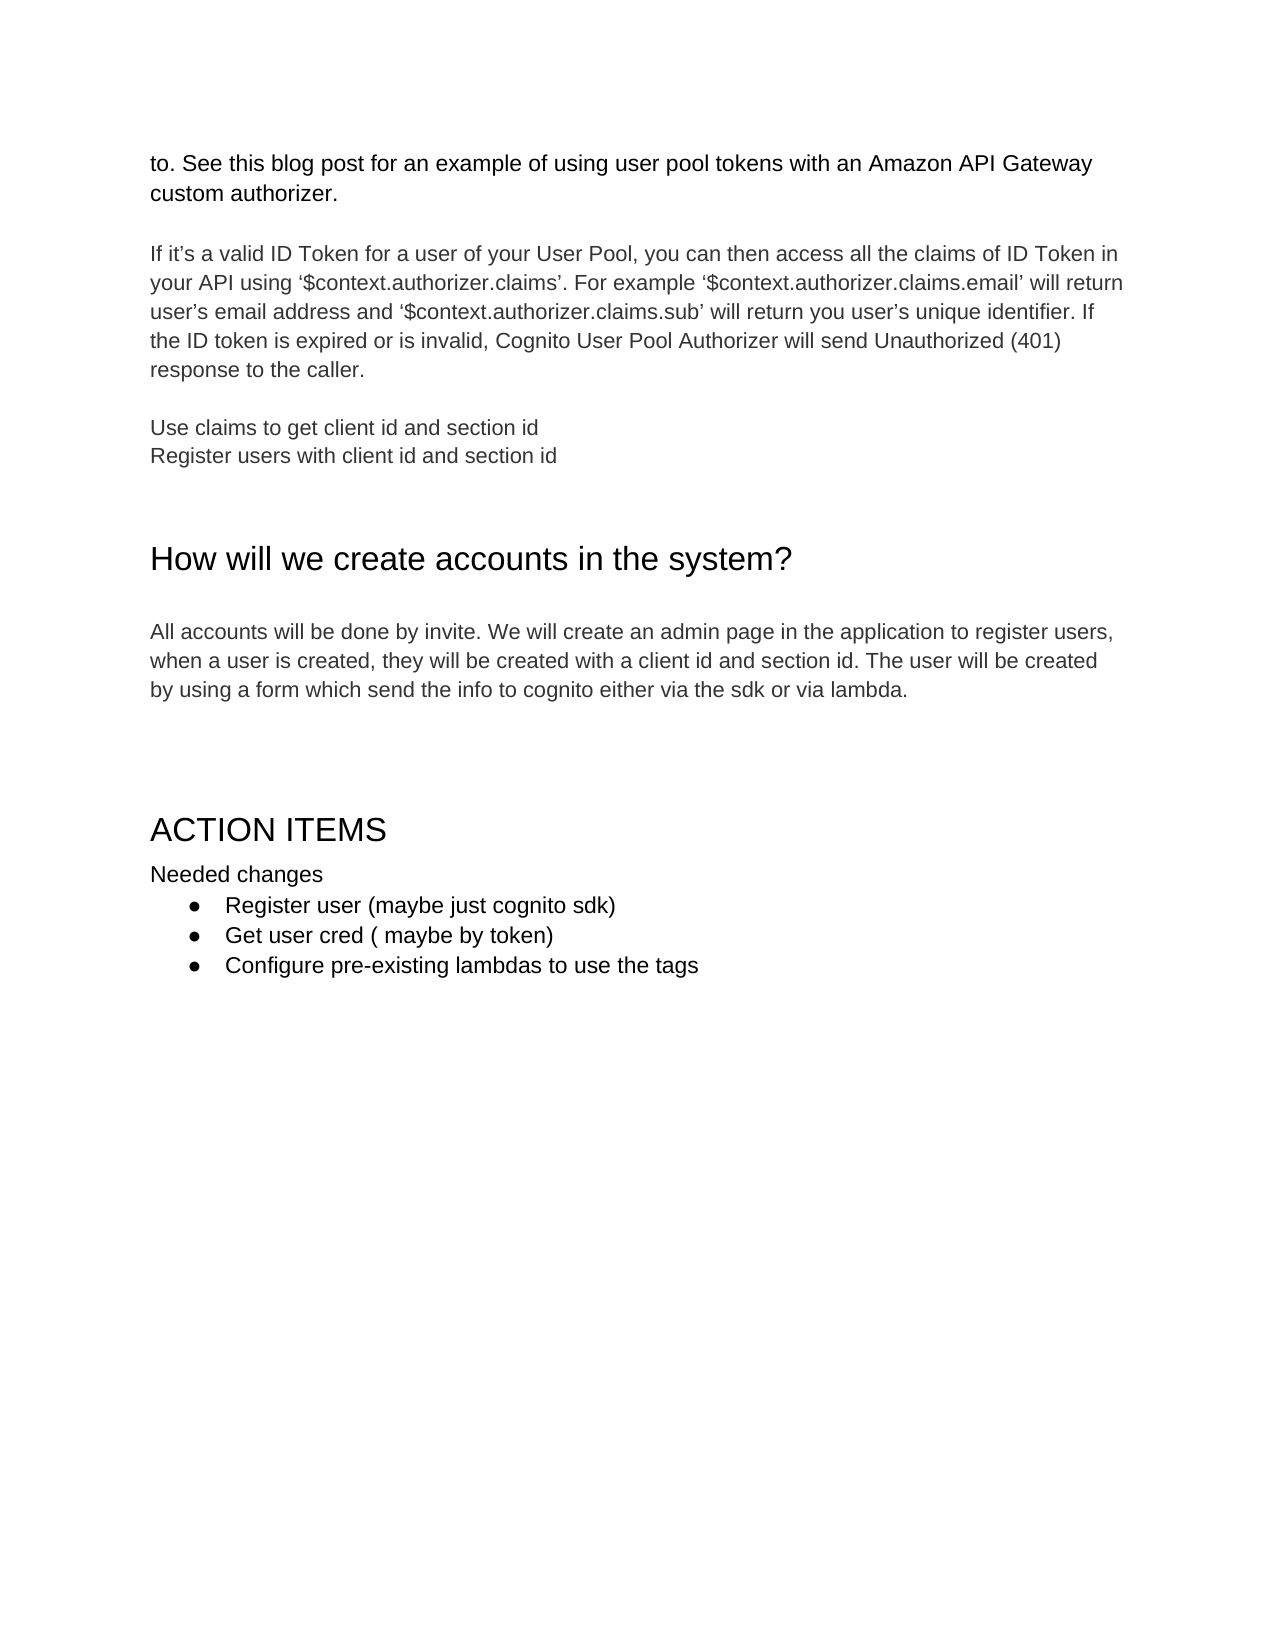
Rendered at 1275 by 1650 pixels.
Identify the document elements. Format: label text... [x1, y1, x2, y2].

list Configure pre-existing lambdas to use the tags [187, 952, 1125, 978]
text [150, 150, 1125, 207]
text All accounts will be done by invite. We will create an admin page in the application to register users, when a user is created, they will be created with a client id and section id. The user will be created by using a form which send the info to cognito either via the sdk or via lambda. [150, 619, 1125, 702]
list Get user cred ( maybe by token) [187, 922, 1125, 948]
text Use claims to get client id and section id [150, 414, 1125, 439]
text Needed changes [150, 861, 1125, 888]
list Register user (maybe just cognito sdk) [187, 892, 1125, 918]
text Register users with client id and section id [150, 443, 1125, 468]
subtitle ACTION ITEMS [150, 772, 1125, 849]
subtitle How will we create accounts in the system? [150, 539, 1125, 577]
text If it’s a valid ID Token for a user of your User Pool, you can then access all the claims of ID Token in your API using ‘$context.authorizer.claims’. For example ‘$context.authorizer.claims.email’ will return user’s email address and ‘$context.authorizer.claims.sub’ will return you user’s unique identifier. If the ID token is expired or is invalid, Cognito User Pool Authorizer will send Unauthorized (401) response to the caller. [150, 241, 1125, 382]
